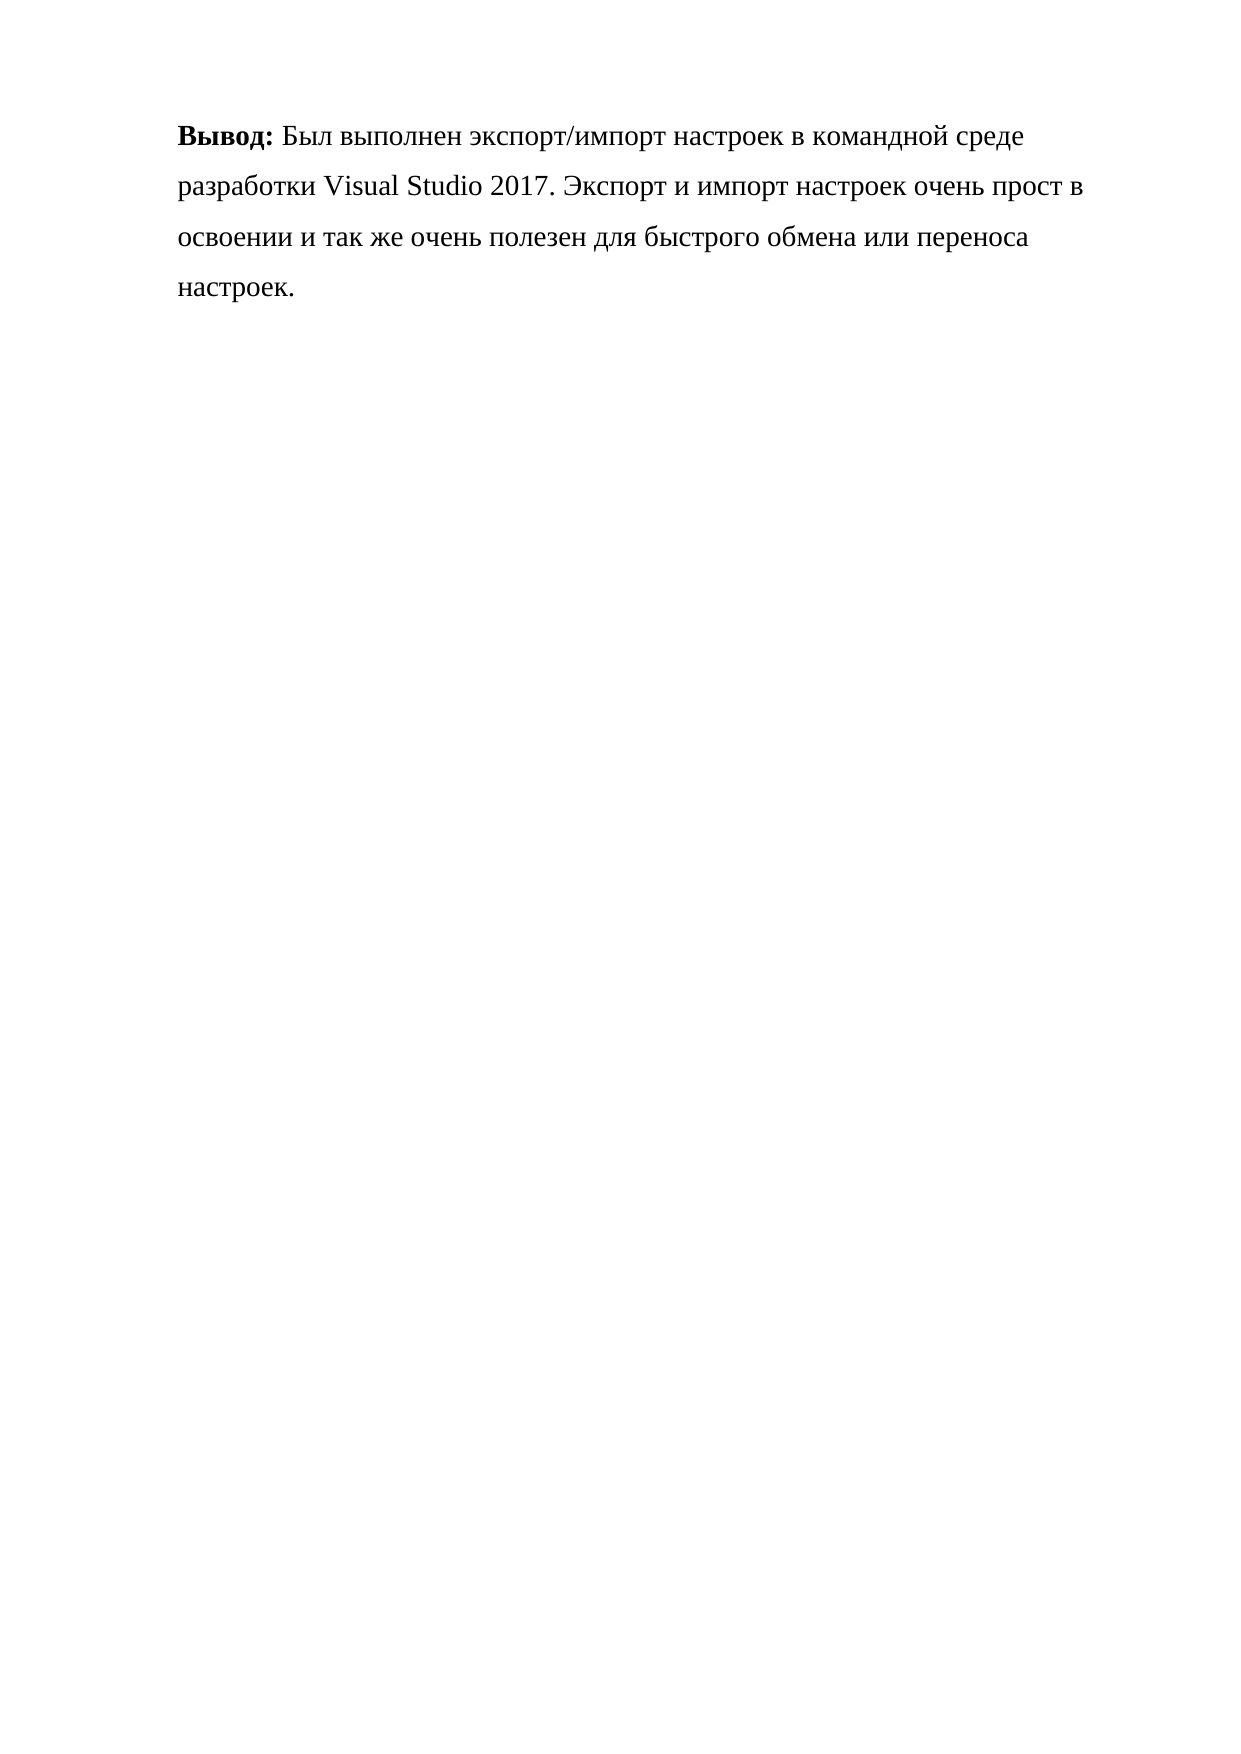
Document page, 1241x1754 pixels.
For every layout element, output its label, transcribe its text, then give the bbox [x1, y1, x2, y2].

text Вывод: Был выполнен экспорт/импорт настроек в командной среде разработки Visual Studio 2017. Экспорт и импорт настроек очень прост в освоении и так же очень полезен для быстрого обмена или переноса настроек. [177, 118, 1152, 303]
